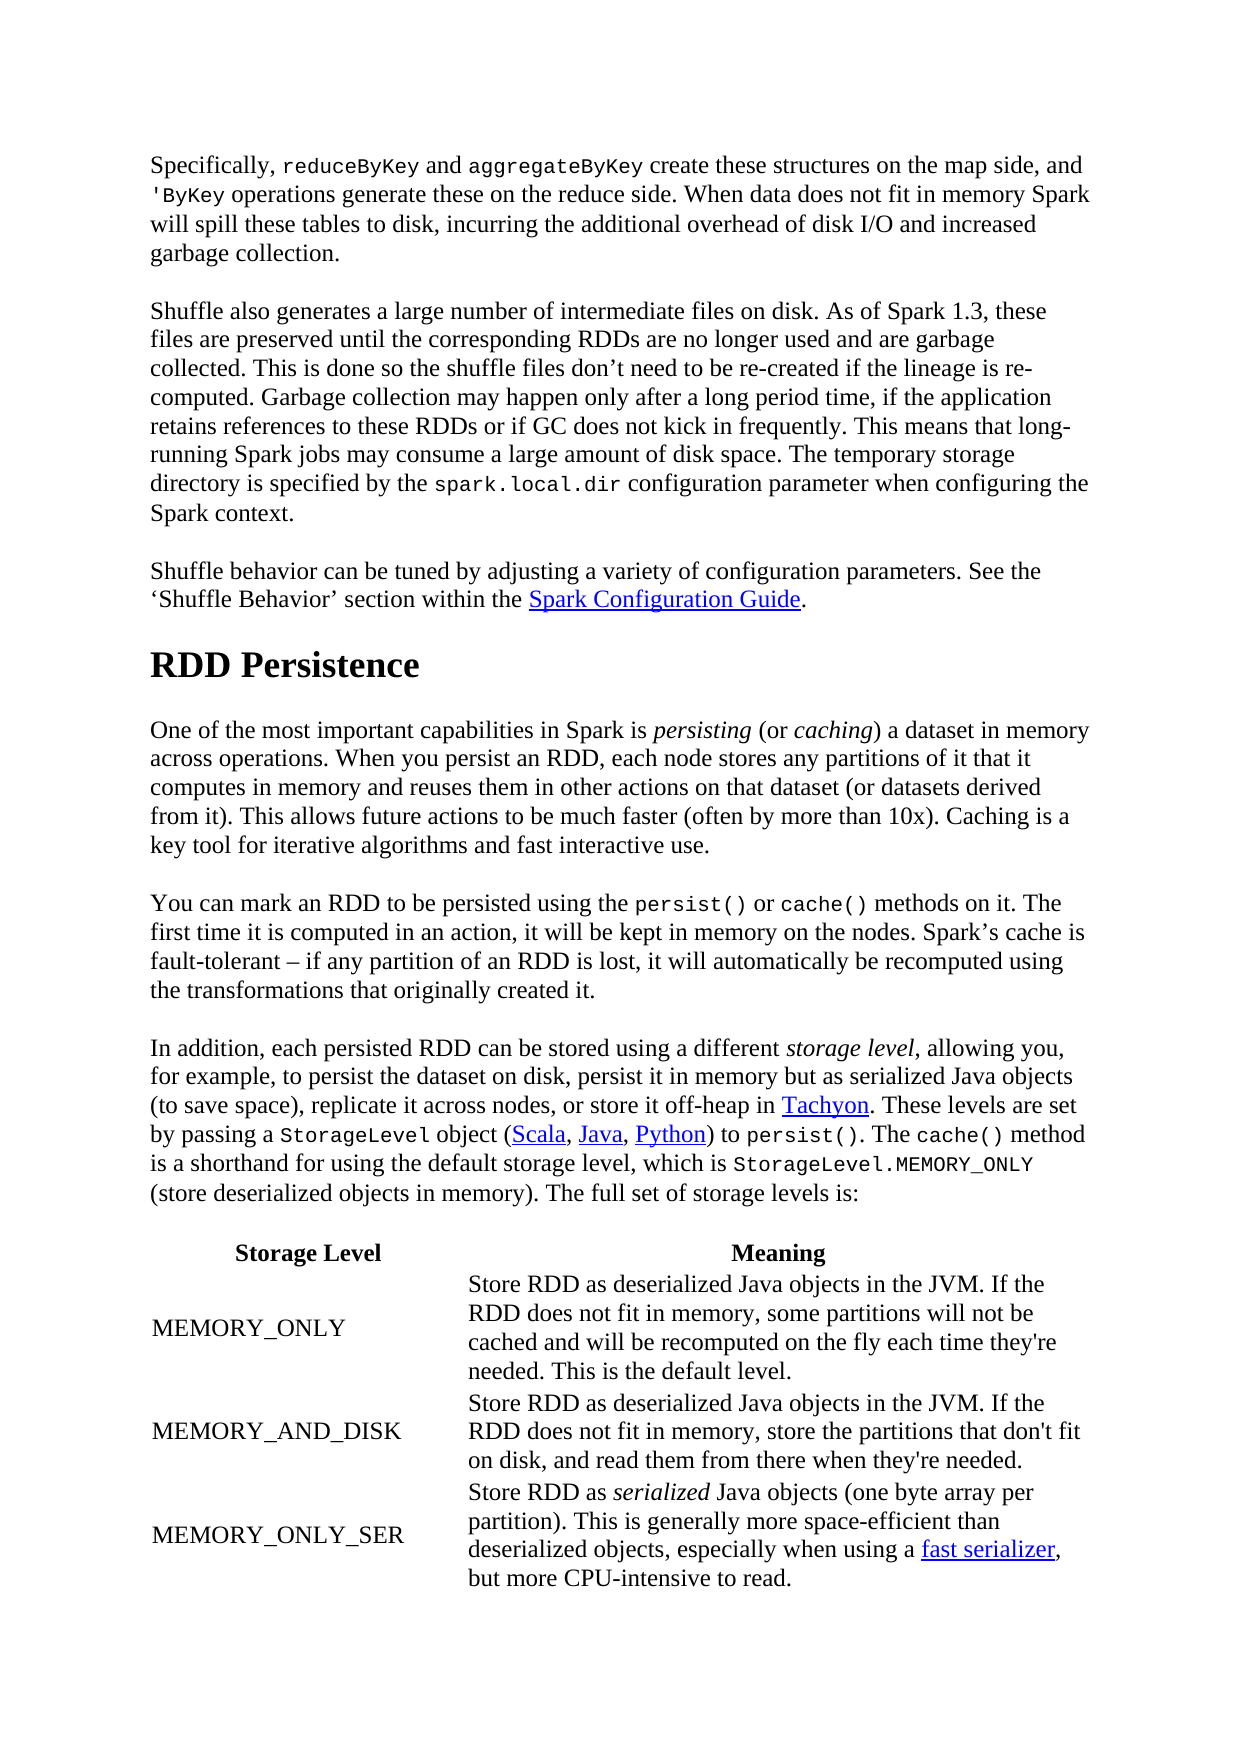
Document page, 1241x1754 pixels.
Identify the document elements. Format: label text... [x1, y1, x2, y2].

table_cell Store RDD as deserialized Java objects in the JVM. If the RDD does not fit in memory, store the partitions that don't fit on disk, and read them from there when they're needed. [466, 1386, 1090, 1475]
text Shuffle behavior can be tuned by adjusting a variety of configuration parameters. See the ‘Shuffle Behavior’ section within the Spark Configuration Guide. [150, 556, 1090, 613]
table_header Storage Level [150, 1236, 466, 1268]
text In addition, each persisted RDD can be stored using a different storage level, allowing you, for example, to persist the dataset on disk, persist it in memory but as serialized Java objects (to save space), replicate it across nodes, or store it off-heap in Tachyon. These levels are set by passing a StorageLevel object (Scala, Java, Python) to persist(). The cache() method is a shorthand for using the default storage level, which is StorageLevel.MEMORY_ONLY (store deserialized objects in memory). The full set of storage levels is: [150, 1033, 1090, 1207]
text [150, 150, 1090, 267]
text Shuffle also generates a large number of intermediate files on disk. As of Spark 1.3, these files are preserved until the corresponding RDDs are no longer used and are garbage collected. This is done so the shuffle files don’t need to be re-created if the lineage is re-computed. Garbage collection may happen only after a long period time, if the application retains references to these RDDs or if GC does not kick in frequently. This means that long-running Spark jobs may consume a large amount of disk space. The temporary storage directory is specified by the spark.local.dir configuration parameter when configuring the Spark context. [150, 296, 1090, 527]
table_cell MEMORY_ONLY_SER [150, 1475, 466, 1593]
table_cell MEMORY_ONLY [150, 1268, 466, 1386]
table_header Meaning [466, 1236, 1090, 1268]
text You can mark an RDD to be persisted using the persist() or cache() methods on it. The first time it is computed in an action, it will be kept in memory on the nodes. Spark’s cache is fault-tolerant – if any partition of an RDD is lost, it will automatically be recomputed using the transformations that originally created it. [150, 888, 1090, 1003]
table_cell Store RDD as serialized Java objects (one byte array per partition). This is generally more space-efficient than deserialized objects, especially when using a fast serializer, but more CPU-intensive to read. [466, 1475, 1090, 1593]
table_cell Store RDD as deserialized Java objects in the JVM. If the RDD does not fit in memory, some partitions will not be cached and will be recomputed on the fly each time they're needed. This is the default level. [466, 1268, 1090, 1386]
text One of the most important capabilities in Spark is persisting (or caching) a dataset in memory across operations. When you persist an RDD, each node stores any partitions of it that it computes in memory and reuses them in other actions on that dataset (or datasets derived from it). This allows future actions to be much faster (often by more than 10x). Caching is a key tool for iterative algorithms and fast interactive use. [150, 715, 1090, 858]
text RDD Persistence [150, 642, 1090, 686]
table_cell MEMORY_AND_DISK [150, 1386, 466, 1475]
